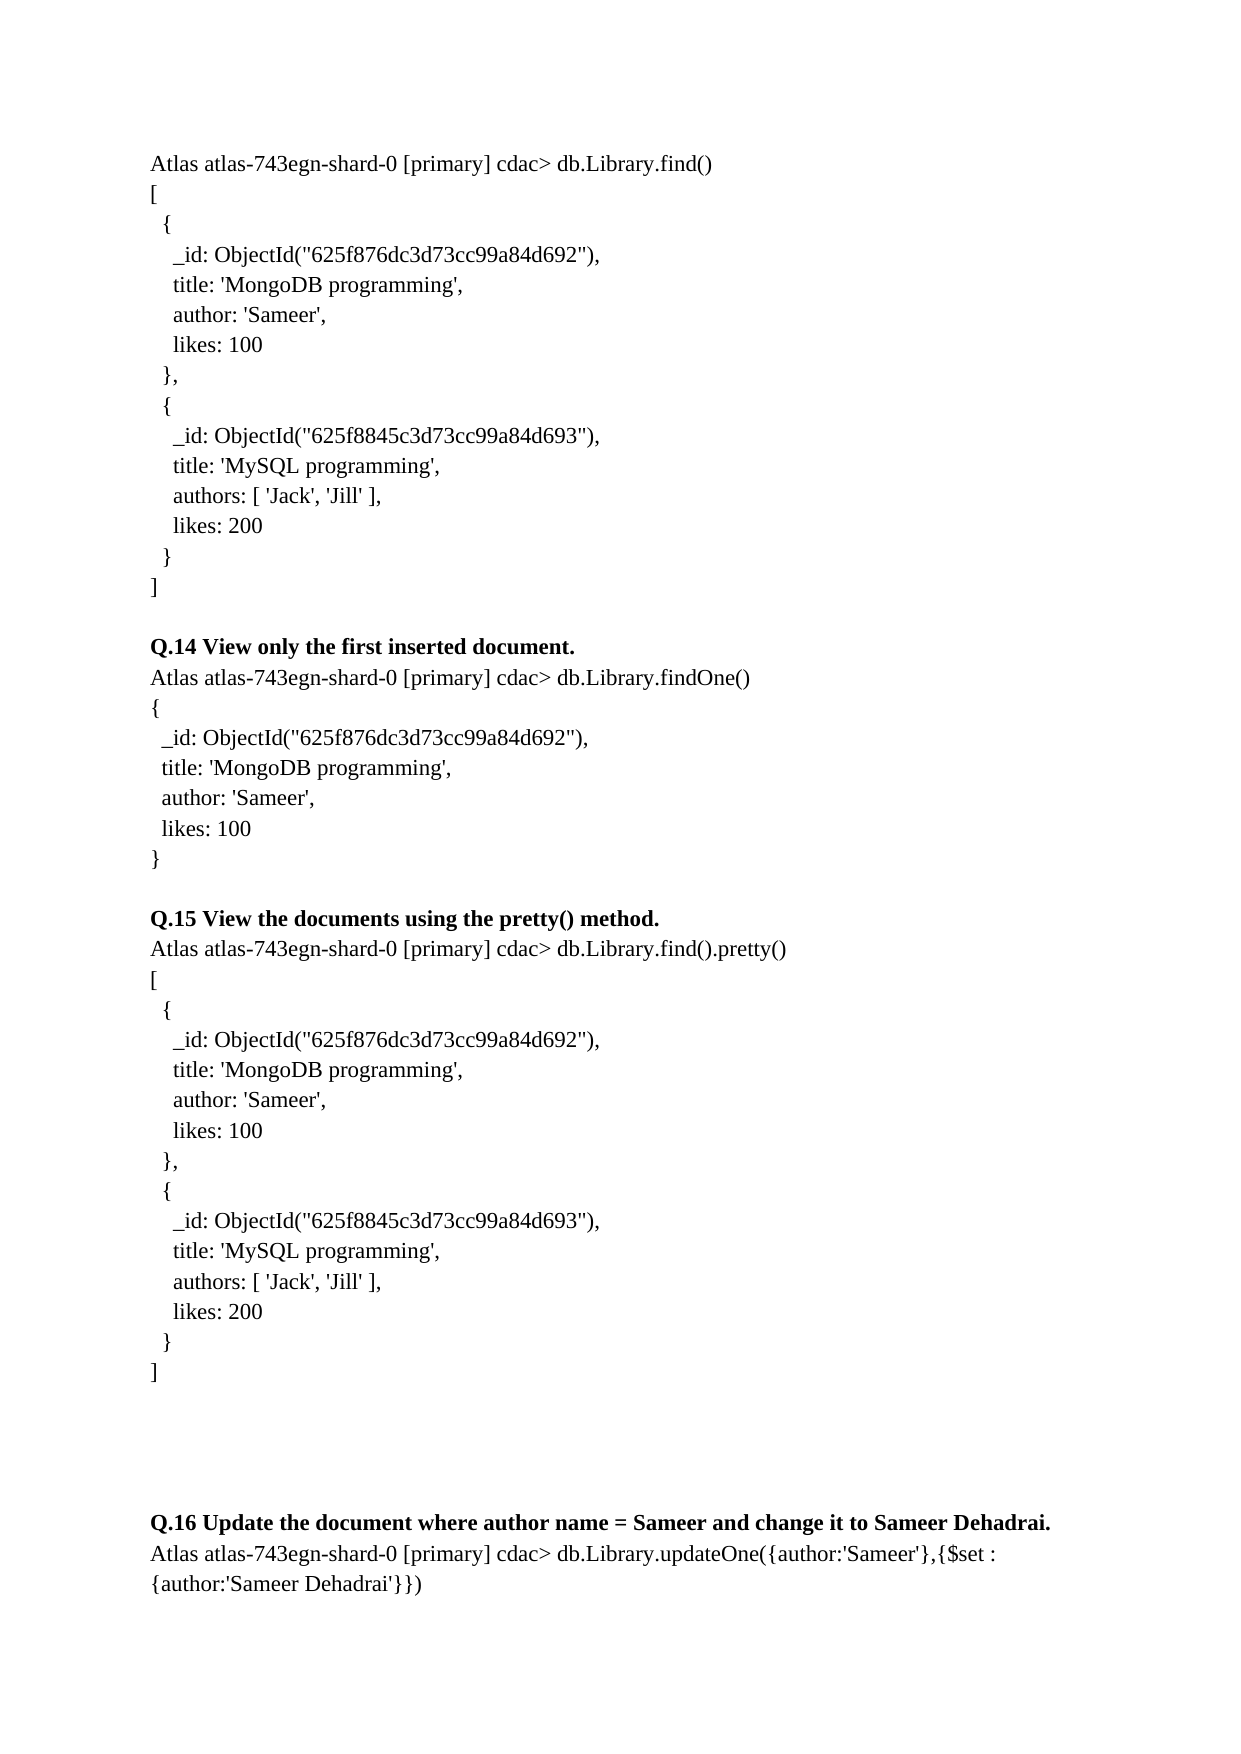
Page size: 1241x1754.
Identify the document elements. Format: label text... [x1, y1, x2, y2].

text ] [150, 1358, 1090, 1385]
text likes: 200 [150, 1298, 1090, 1324]
text { [150, 1177, 1090, 1203]
text likes: 100 [150, 814, 1090, 841]
text title: 'MongoDB programming', [150, 1056, 1090, 1083]
text _id: ObjectId("625f876dc3d73cc99a84d692"), [150, 241, 1090, 267]
text { [150, 392, 1090, 418]
text likes: 100 [150, 331, 1090, 358]
text Q.15 View the documents using the pretty() method. [150, 905, 1090, 932]
text likes: 200 [150, 512, 1090, 539]
text likes: 100 [150, 1117, 1090, 1143]
text Atlas atlas-743egn-shard-0 [primary] cdac> db.Library.find() [150, 150, 1090, 176]
text _id: ObjectId("625f8845c3d73cc99a84d693"), [150, 422, 1090, 448]
text Atlas atlas-743egn-shard-0 [primary] cdac> db.Library.find().pretty() [150, 935, 1090, 962]
text { [150, 996, 1090, 1022]
text title: 'MySQL programming', [150, 1237, 1090, 1264]
text authors: [ 'Jack', 'Jill' ], [150, 482, 1090, 509]
text title: 'MongoDB programming', [150, 271, 1090, 297]
text Q.16 Update the document where author name = Sameer and change it to Sameer Dehadrai. [150, 1509, 1090, 1536]
text [ [150, 966, 1090, 992]
text _id: ObjectId("625f876dc3d73cc99a84d692"), [150, 1026, 1090, 1052]
text title: 'MySQL programming', [150, 452, 1090, 478]
text { [150, 210, 1090, 237]
text } [150, 1328, 1090, 1354]
text Atlas atlas-743egn-shard-0 [primary] cdac> db.Library.findOne() [150, 663, 1090, 690]
text author: 'Sameer', [150, 1086, 1090, 1113]
text }, [150, 1147, 1090, 1173]
text Q.14 View only the first inserted document. [150, 633, 1090, 660]
text [ [150, 180, 1090, 207]
text }, [150, 361, 1090, 388]
text } [150, 543, 1090, 569]
text } [150, 845, 1090, 871]
text _id: ObjectId("625f876dc3d73cc99a84d692"), [150, 724, 1090, 750]
text author: 'Sameer', [150, 301, 1090, 327]
text { [150, 694, 1090, 720]
text ] [150, 573, 1090, 599]
text author: 'Sameer', [150, 784, 1090, 811]
text authors: [ 'Jack', 'Jill' ], [150, 1268, 1090, 1294]
text Atlas atlas-743egn-shard-0 [primary] cdac> db.Library.updateOne({author:'Sameer'},{$set : {author:'Sameer Dehadrai'}}) [150, 1539, 1090, 1596]
text title: 'MongoDB programming', [150, 754, 1090, 781]
text _id: ObjectId("625f8845c3d73cc99a84d693"), [150, 1207, 1090, 1234]
